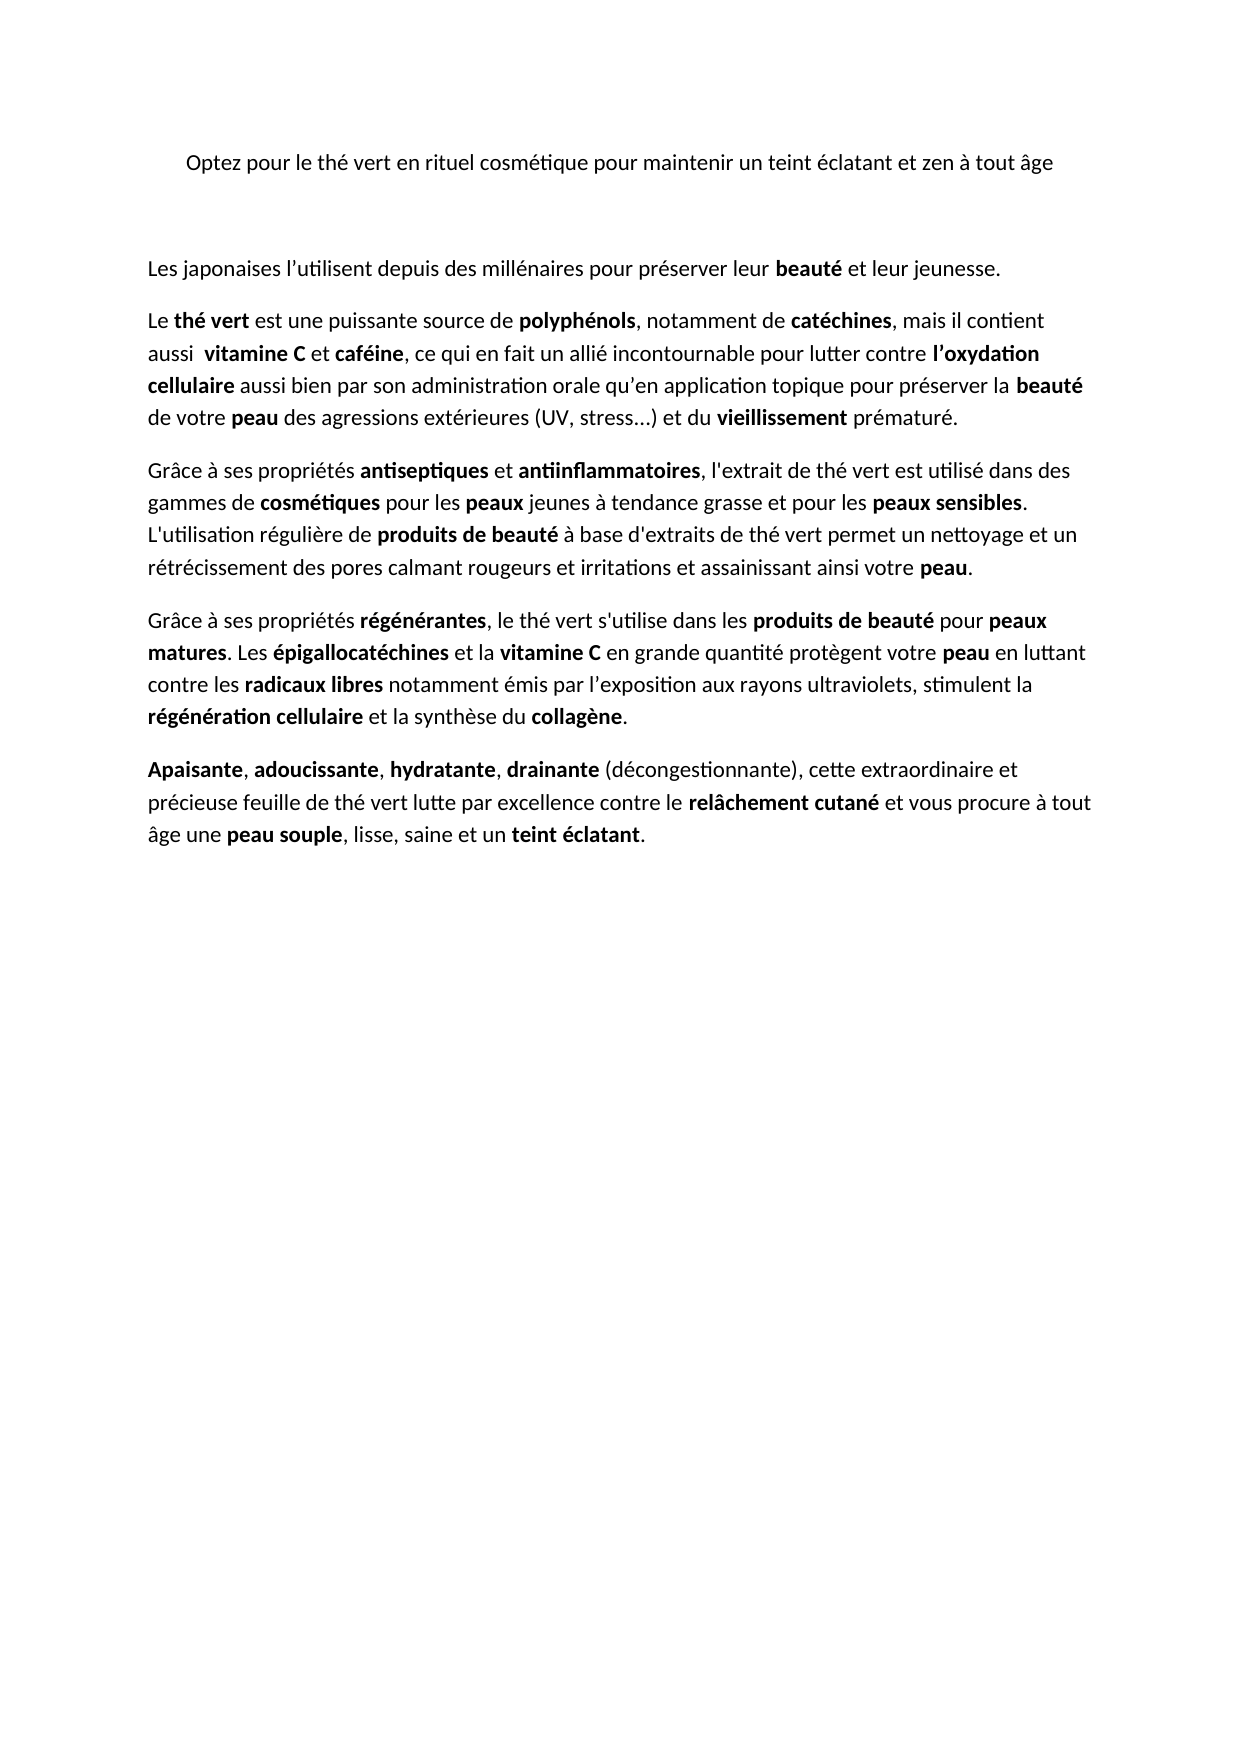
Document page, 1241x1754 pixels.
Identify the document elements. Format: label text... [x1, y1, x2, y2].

text Grâce à ses propriétés antiseptiques et antiinflammatoires, l'extrait de thé vert est utilisé dans des gammes de cosmétiques pour les peaux jeunes à tendance grasse et pour les peaux sensibles. L'utilisation régulière de produits de beauté à base d'extraits de thé vert permet un nettoyage et un rétrécissement des pores calmant rougeurs et irritations et assainissant ainsi votre peau. [148, 456, 1093, 581]
text Les japonaises l’utilisent depuis des millénaires pour préserver leur beauté et leur jeunesse. [148, 254, 1093, 282]
text Grâce à ses propriétés régénérantes, le thé vert s'utilise dans les produits de beauté pour peaux matures. Les épigallocatéchines et la vitamine C en grande quantité protègent votre peau en luttant contre les radicaux libres notamment émis par l’exposition aux rayons ultraviolets, stimulent la régénération cellulaire et la synthèse du collagène. [148, 606, 1093, 730]
text Apaisante, adoucissante, hydratante, drainante (décongestionnante), cette extraordinaire et précieuse feuille de thé vert lutte par excellence contre le relâchement cutané et vous procure à tout âge une peau souple, lisse, saine et un teint éclatant. [148, 755, 1093, 848]
text Le thé vert est une puissante source de polyphénols, notamment de catéchines, mais il contient aussi vitamine C et caféine, ce qui en fait un allié incontournable pour lutter contre l’oxydation cellulaire aussi bien par son administration orale qu’en application topique pour préserver la beauté de votre peau des agressions extérieures (UV, stress...) et du vieillissement prématuré. [148, 307, 1093, 431]
text Optez pour le thé vert en rituel cosmétique pour maintenir un teint éclatant et zen à tout âge [148, 148, 1093, 176]
